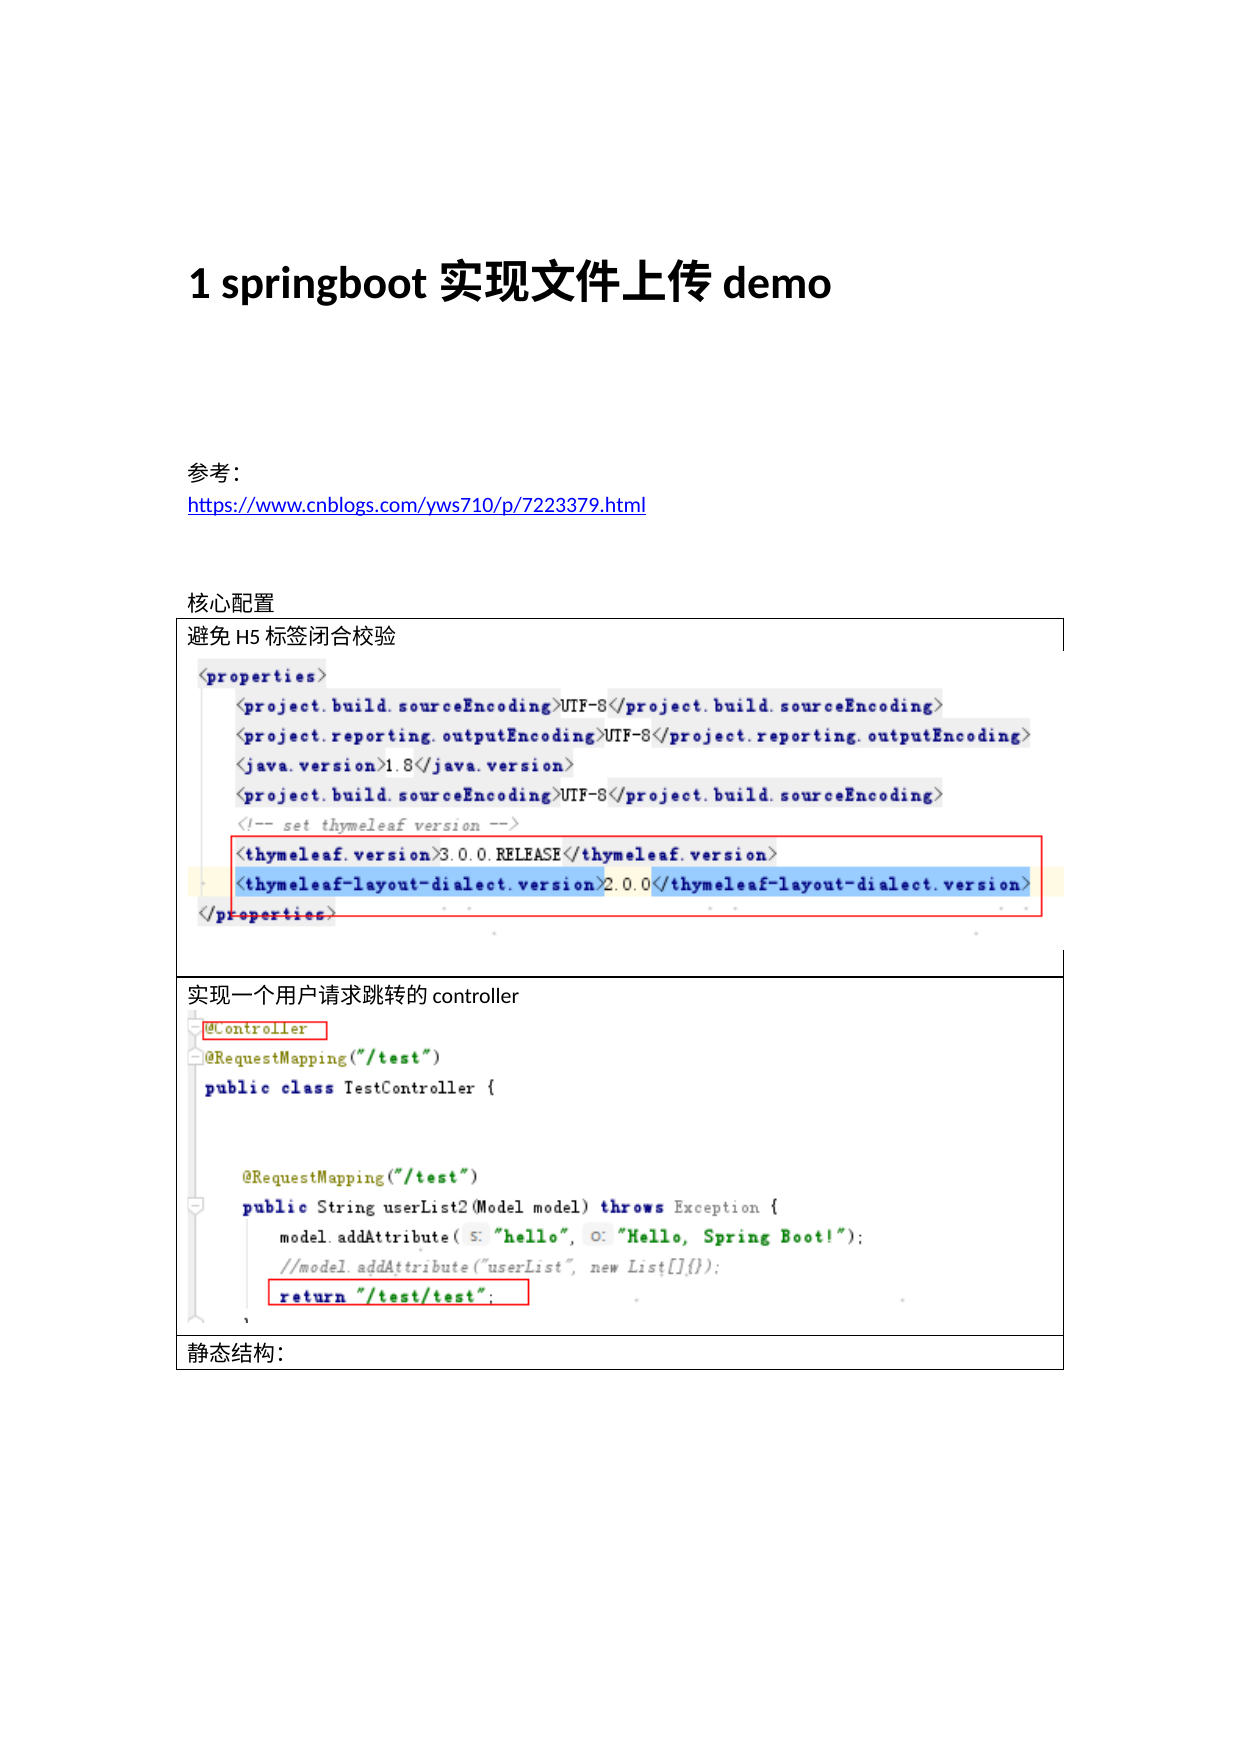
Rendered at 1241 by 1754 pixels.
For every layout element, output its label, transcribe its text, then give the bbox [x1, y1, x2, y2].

text https://www.cnblogs.com/yws710/p/7223379.html [187, 488, 1053, 520]
picture [187, 651, 1064, 950]
text 核心配置 [187, 585, 1053, 618]
subtitle 1 springboot 实现文件上传demo [187, 230, 1053, 327]
table_header 避免H5标签闭合校验 [177, 619, 1063, 976]
text 参考： [187, 455, 1053, 488]
picture [187, 1010, 916, 1323]
table_cell 实现一个用户请求跳转的controller [177, 978, 1063, 1335]
table_cell 静态结构： [177, 1336, 1063, 1368]
